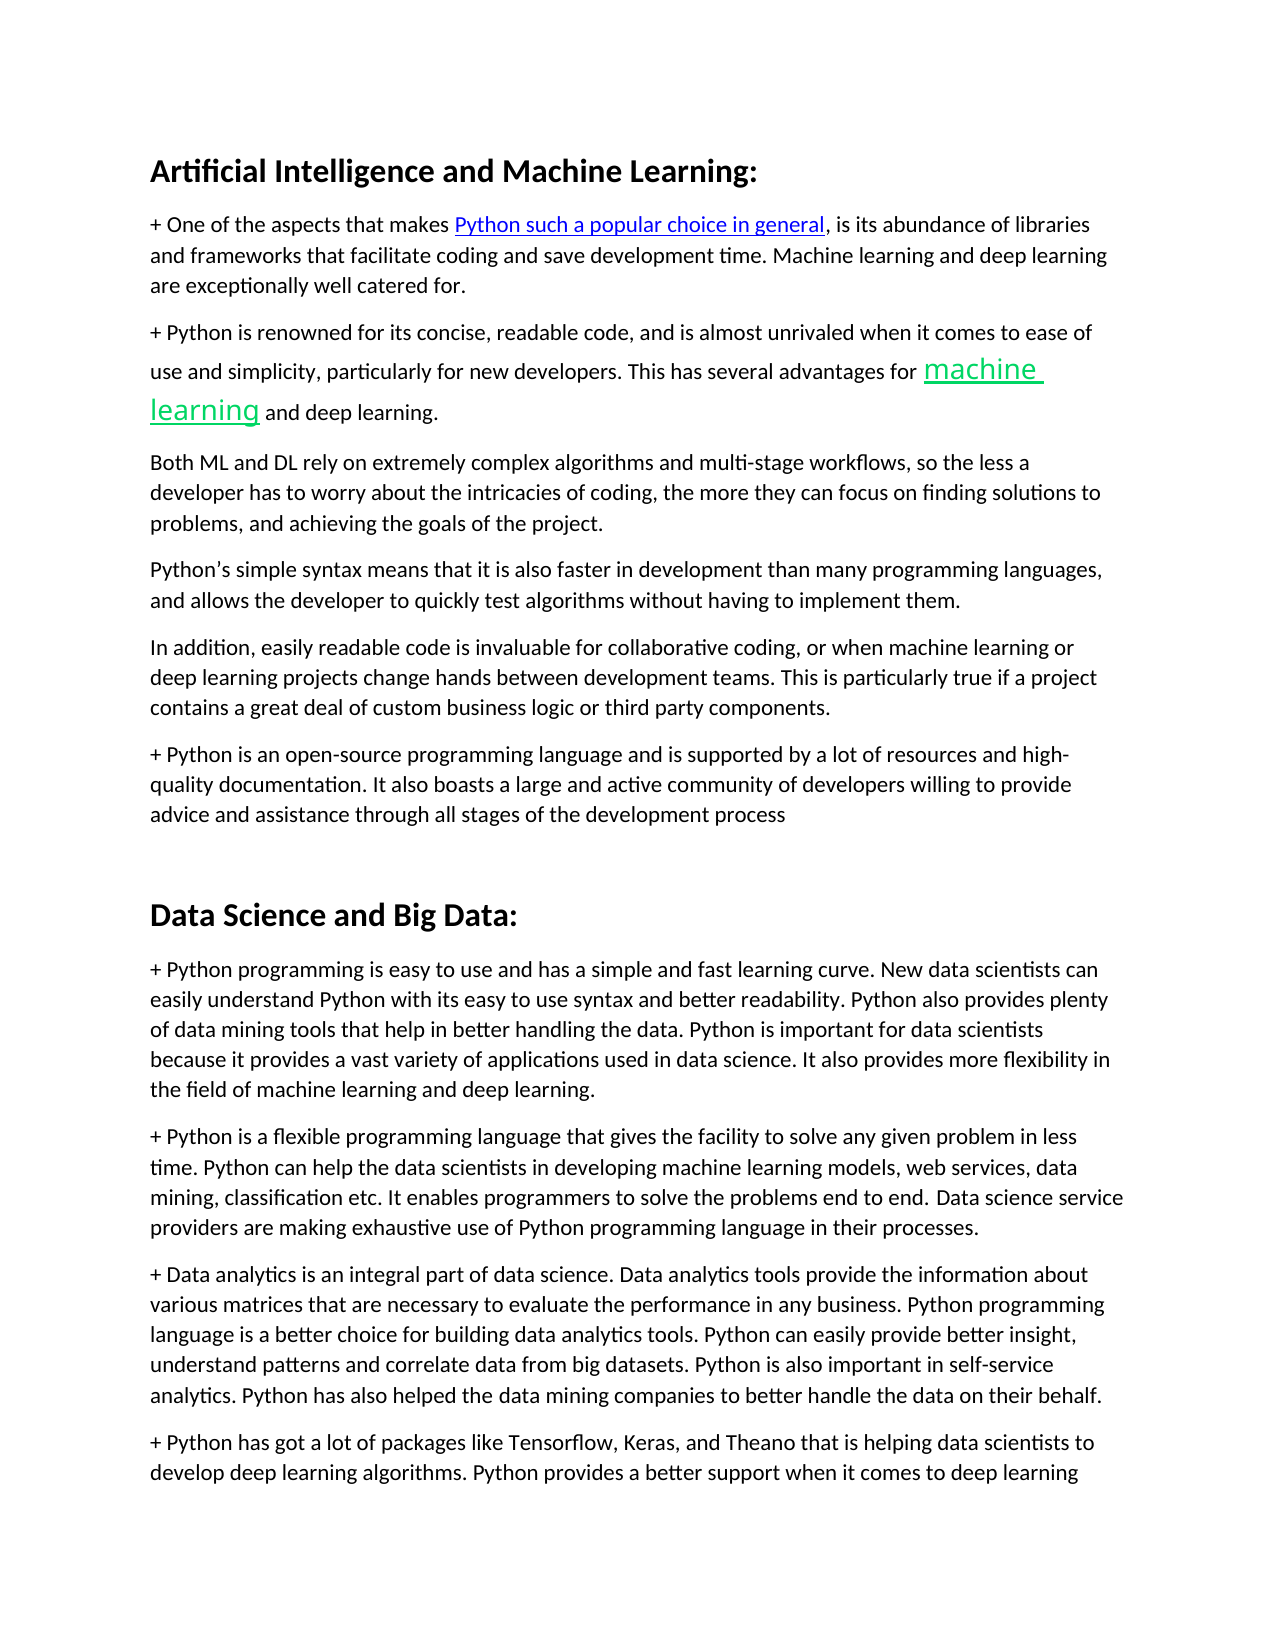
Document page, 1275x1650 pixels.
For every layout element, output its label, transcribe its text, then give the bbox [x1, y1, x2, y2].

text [150, 1428, 1125, 1486]
text + Data analytics is an integral part of data science. Data analytics tools provide the information about various matrices that are necessary to evaluate the performance in any business. Python programming language is a better choice for building data analytics tools. Python can easily provide better insight, understand patterns and correlate data from big datasets. Python is also important in self-service analytics. Python has also helped the data mining companies to better handle the data on their behalf. [150, 1260, 1125, 1409]
text Artificial Intelligence and Machine Learning: [150, 150, 1125, 191]
text Both ML and DL rely on extremely complex algorithms and multi-stage workflows, so the less a developer has to worry about the intricacies of coding, the more they can focus on finding solutions to problems, and achieving the goals of the project. [150, 448, 1125, 537]
text Python’s simple syntax means that it is also faster in development than many programming languages, and allows the developer to quickly test algorithms without having to implement them. [150, 556, 1125, 614]
text Data Science and Big Data: [150, 894, 1125, 935]
text + Python is an open-source programming language and is supported by a lot of resources and high-quality documentation. It also boasts a large and active community of developers willing to provide advice and assistance through all stages of the development process [150, 740, 1125, 828]
text In addition, easily readable code is invaluable for collaborative coding, or when machine learning or deep learning projects change hands between development teams. This is particularly true if a project contains a great deal of custom business logic or third party components. [150, 633, 1125, 721]
text + Python is renowned for its concise, readable code, and is almost unrivaled when it comes to ease of use and simplicity, particularly for new developers. This has several advantages for machine learning and deep learning. [150, 318, 1125, 429]
text + Python is a flexible programming language that gives the facility to solve any given problem in less time. Python can help the data scientists in developing machine learning models, web services, data mining, classification etc. It enables programmers to solve the problems end to end. Data science service providers are making exhaustive use of Python programming language in their processes. [150, 1122, 1125, 1241]
text + One of the aspects that makes Python such a popular choice in general, is its abundance of libraries and frameworks that facilitate coding and save development time. Machine learning and deep learning are exceptionally well catered for. [150, 211, 1125, 299]
text + Python programming is easy to use and has a simple and fast learning curve. New data scientists can easily understand Python with its easy to use syntax and better readability. Python also provides plenty of data mining tools that help in better handling the data. Python is important for data scientists because it provides a vast variety of applications used in data science. It also provides more flexibility in the field of machine learning and deep learning. [150, 955, 1125, 1104]
